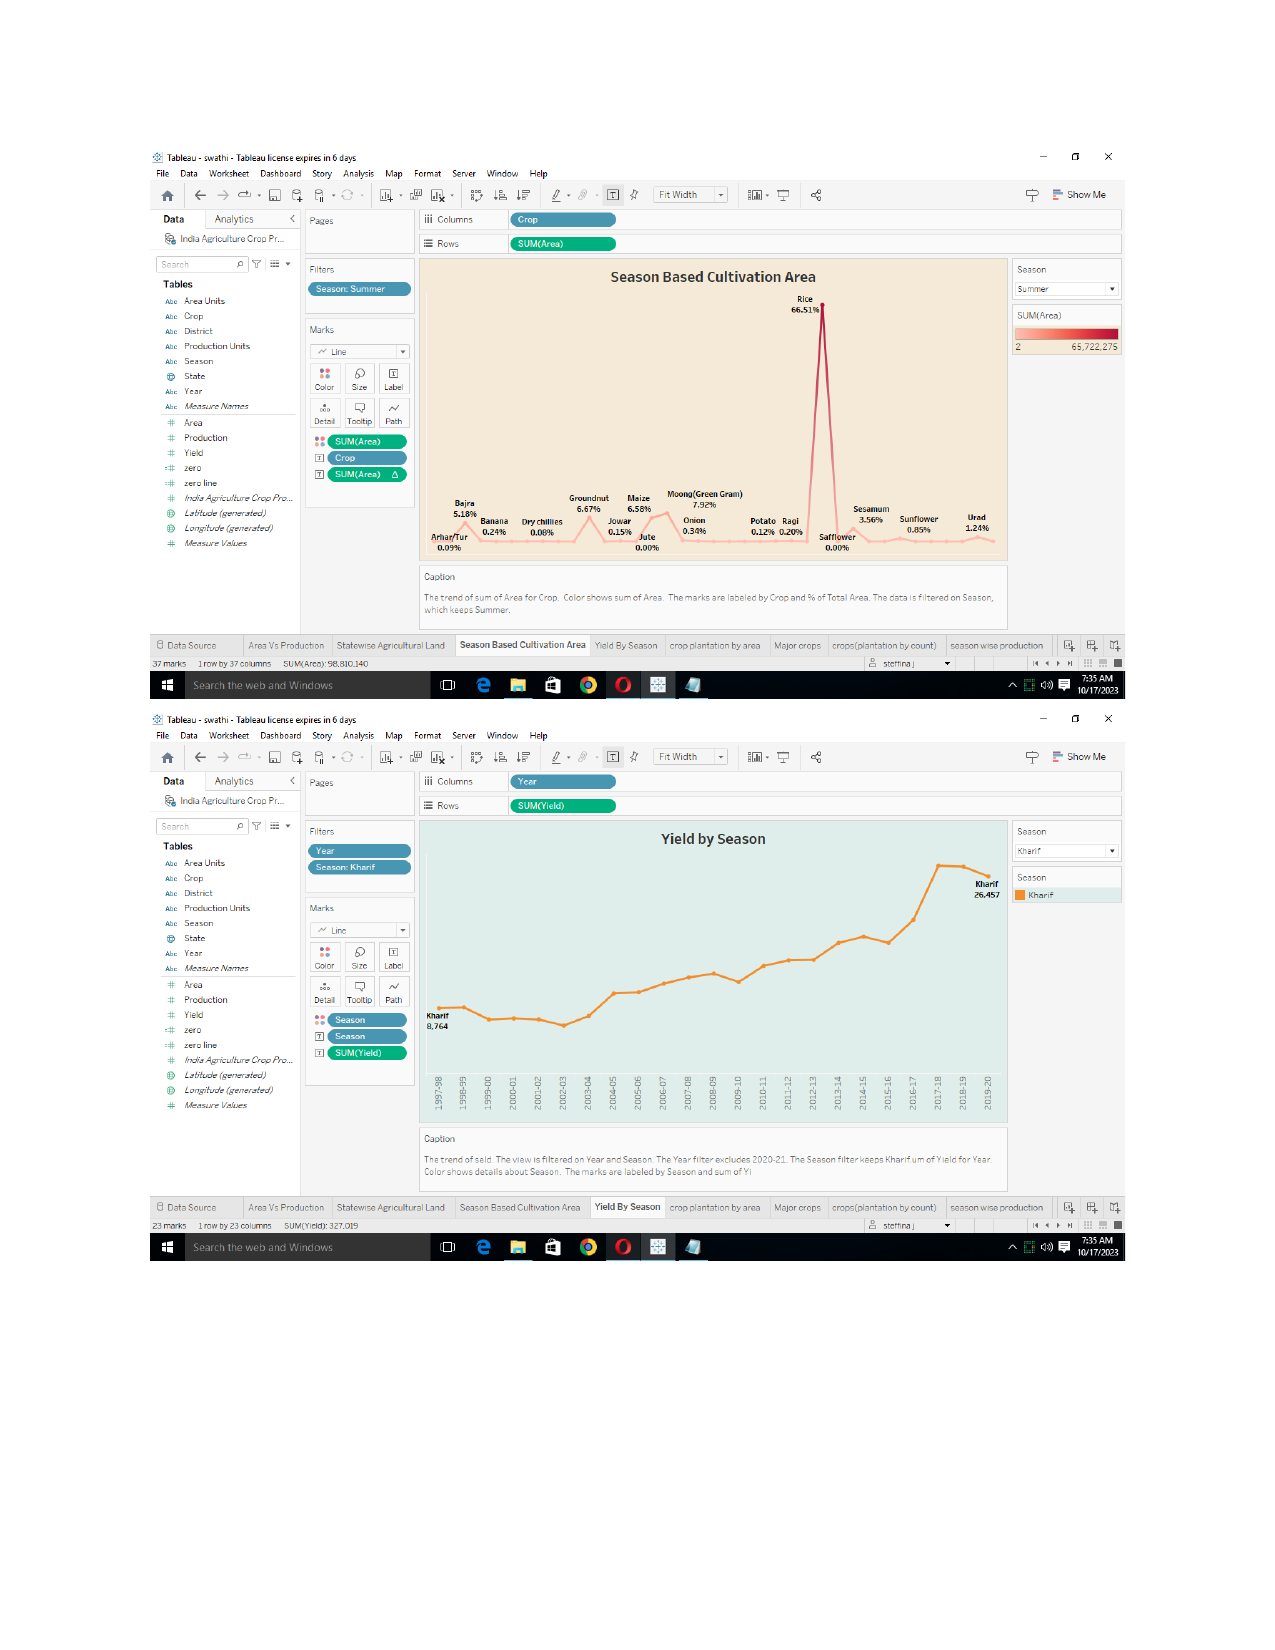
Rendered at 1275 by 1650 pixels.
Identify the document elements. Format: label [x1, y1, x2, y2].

picture [150, 150, 1125, 699]
picture [150, 712, 1125, 1261]
